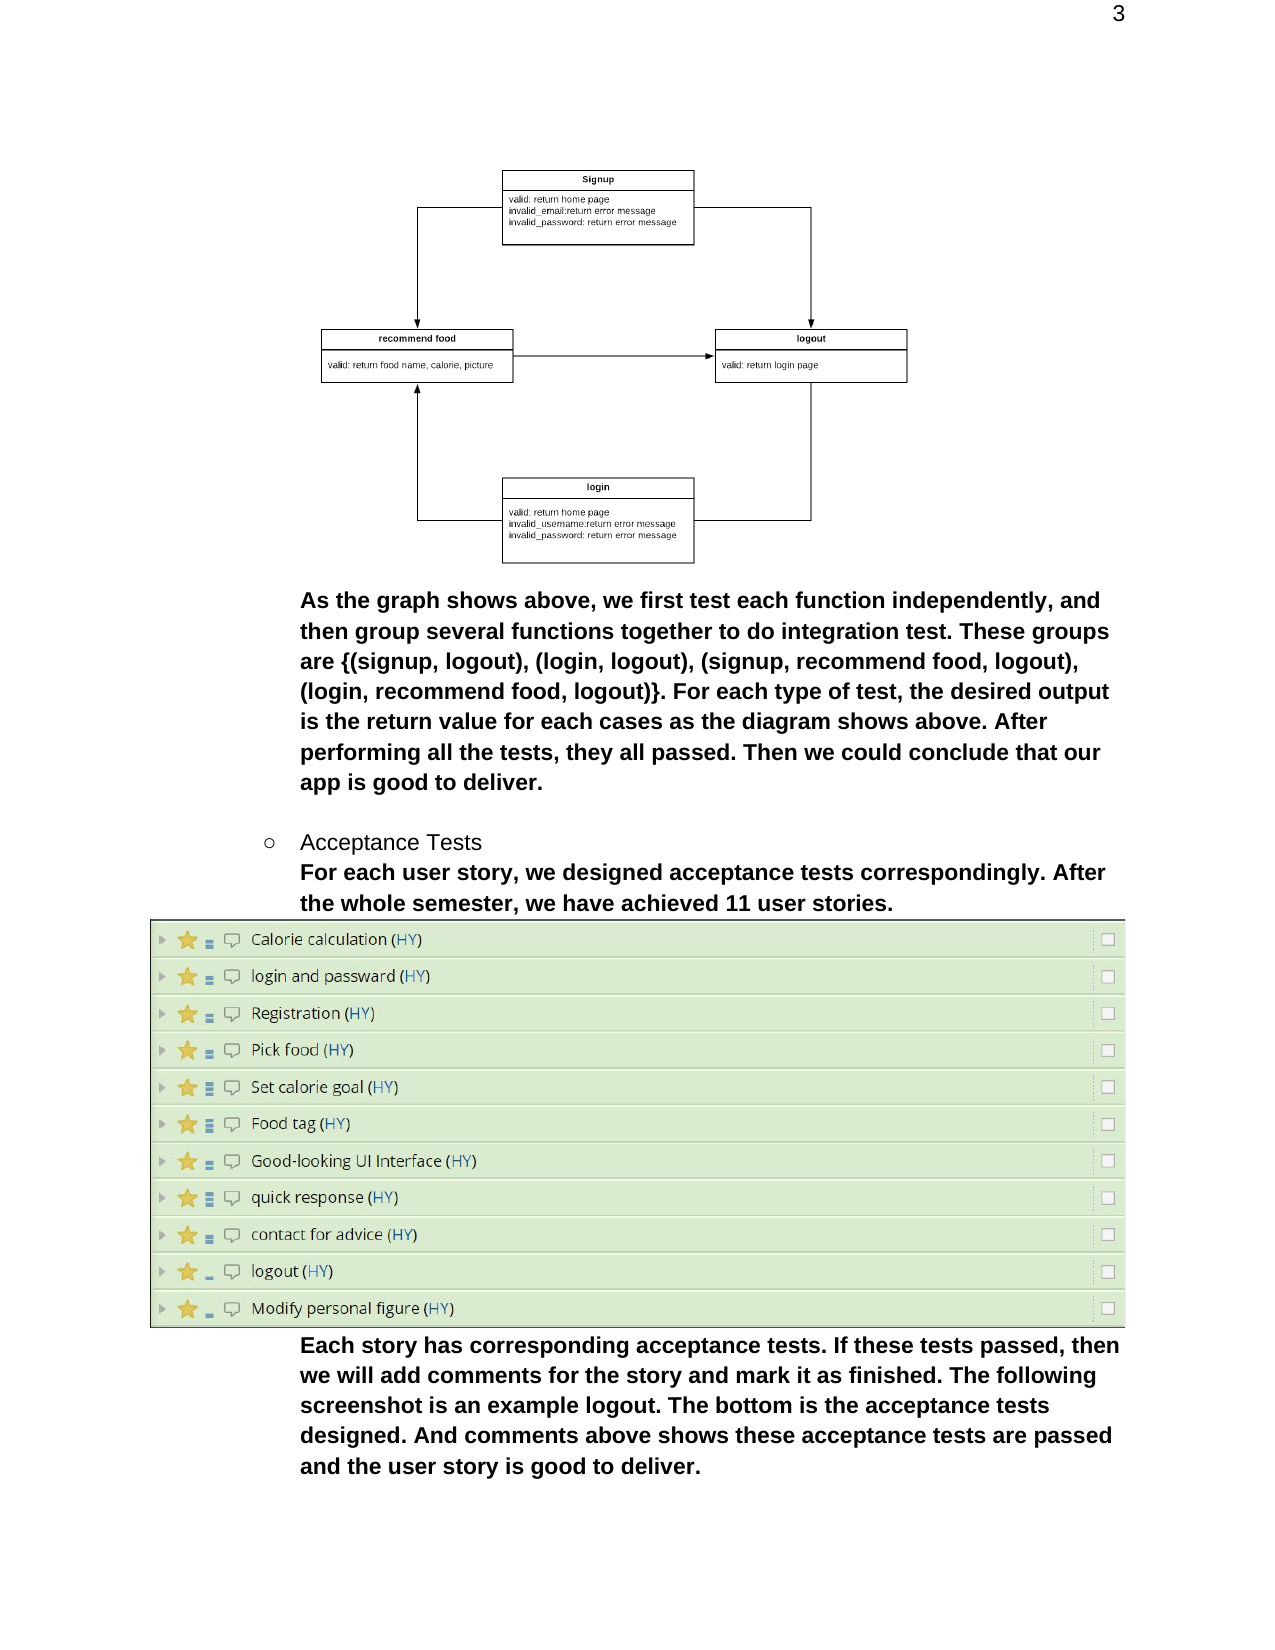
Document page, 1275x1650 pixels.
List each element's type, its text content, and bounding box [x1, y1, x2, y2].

picture [150, 919, 1125, 1328]
picture [300, 150, 928, 584]
text Each story has corresponding acceptance tests. If these tests passed, then we will add comments for the story and mark it as finished. The following screenshot is an example logout. The bottom is the acceptance tests designed. And comments above shows these acceptance tests are passed and the user story is good to deliver. [300, 1332, 1125, 1479]
text For each user story, we designed acceptance tests correspondingly. After the whole semester, we have achieved 11 user stories. [300, 859, 1125, 916]
list Acceptance Tests [262, 829, 1125, 855]
text As the graph shows above, we first test each function independently, and then group several functions together to do integration test. These groups are {(signup, logout), (login, logout), (signup, recommend food, logout), (login, recommend food, logout)}. For each type of test, the desired output is the return value for each cases as the diagram shows above. After performing all the tests, they all passed. Then we could conclude that our app is good to deliver. [300, 587, 1125, 795]
